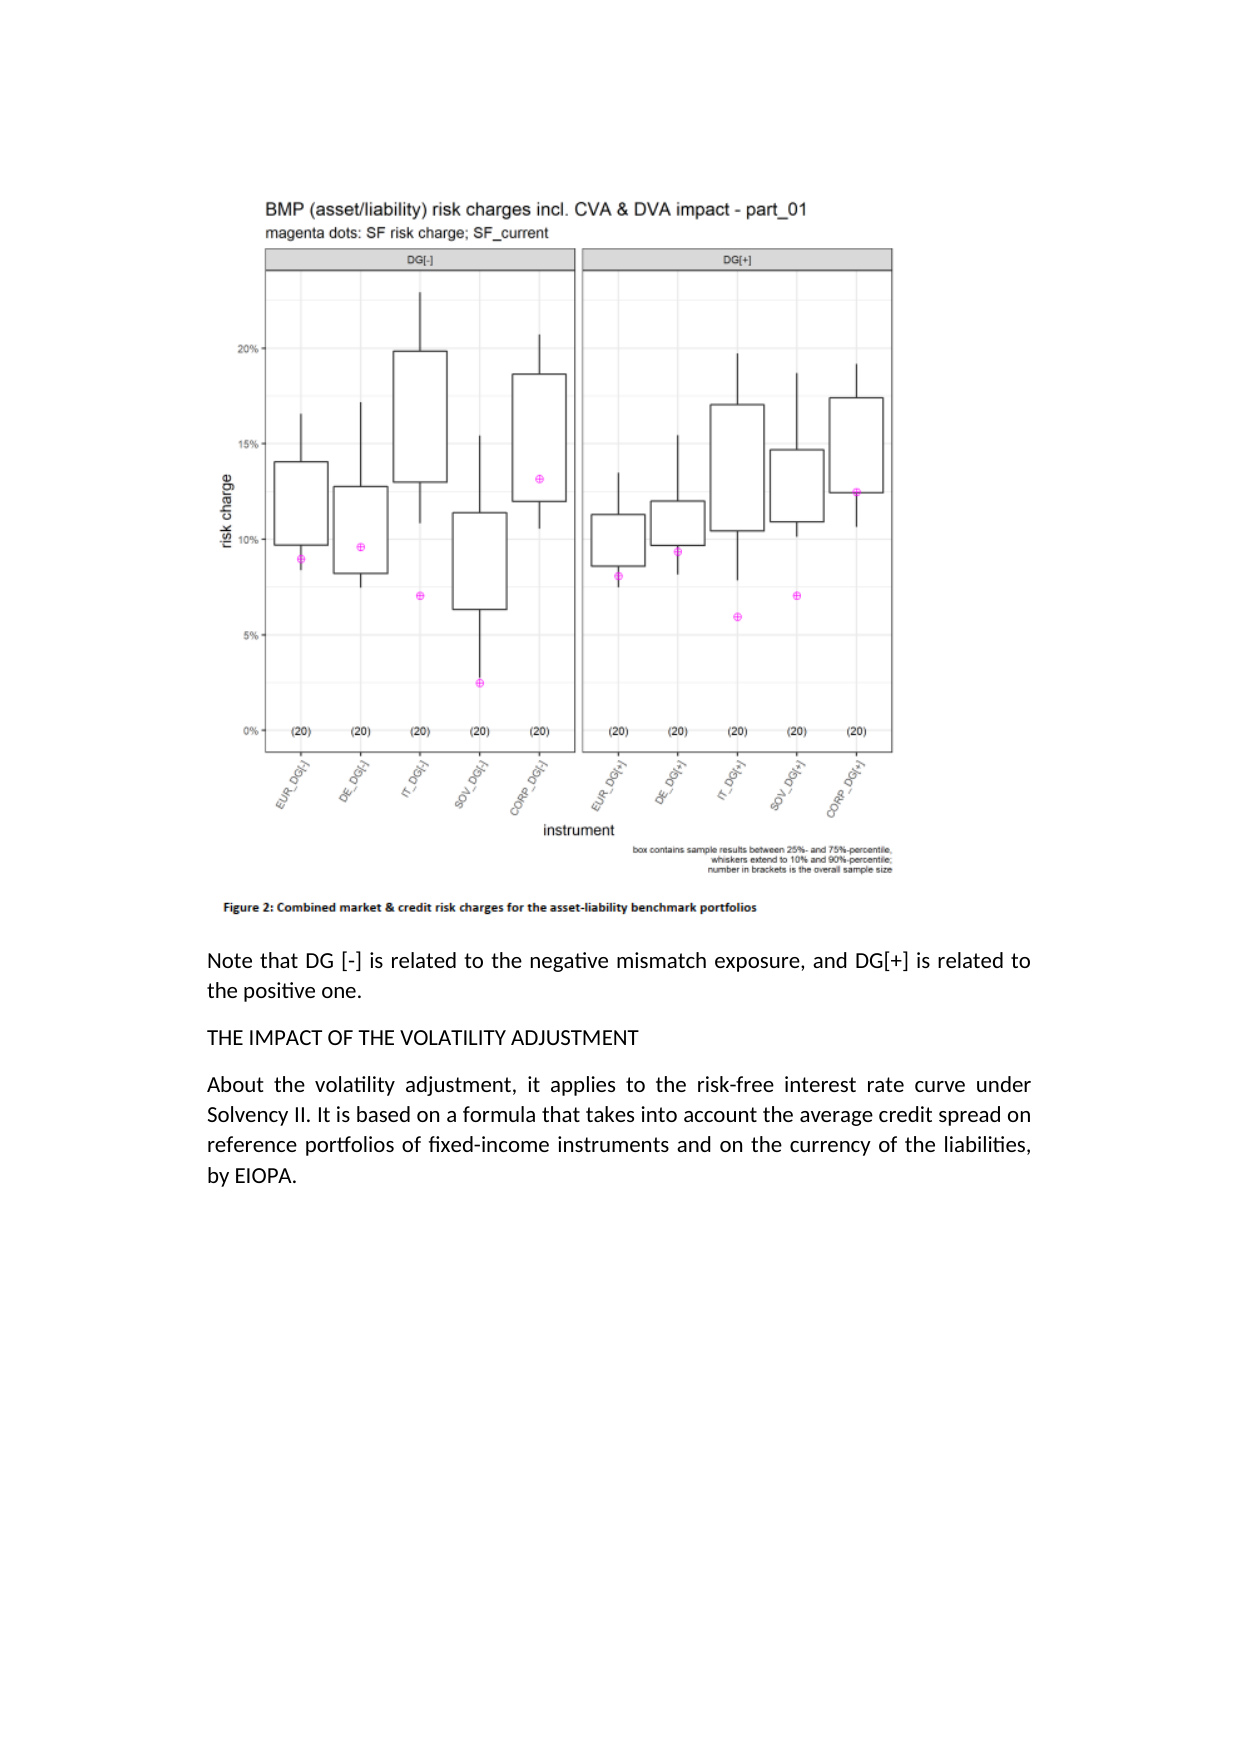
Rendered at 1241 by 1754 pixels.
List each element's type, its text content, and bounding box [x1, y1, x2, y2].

text About the volatility adjustment, it applies to the risk-free interest rate curve under Solvency II. It is based on a formula that takes into account the average credit spread on reference portfolios of fixed-income instruments and on the currency of the liabilities, by EIOPA. [207, 1070, 1033, 1189]
text Note that DG [-] is related to the negative mismatch exposure, and DG[+] is related to the positive one. [207, 946, 1033, 1004]
text THE IMPACT OF THE VOLATILITY ADJUSTMENT [207, 1023, 1033, 1051]
